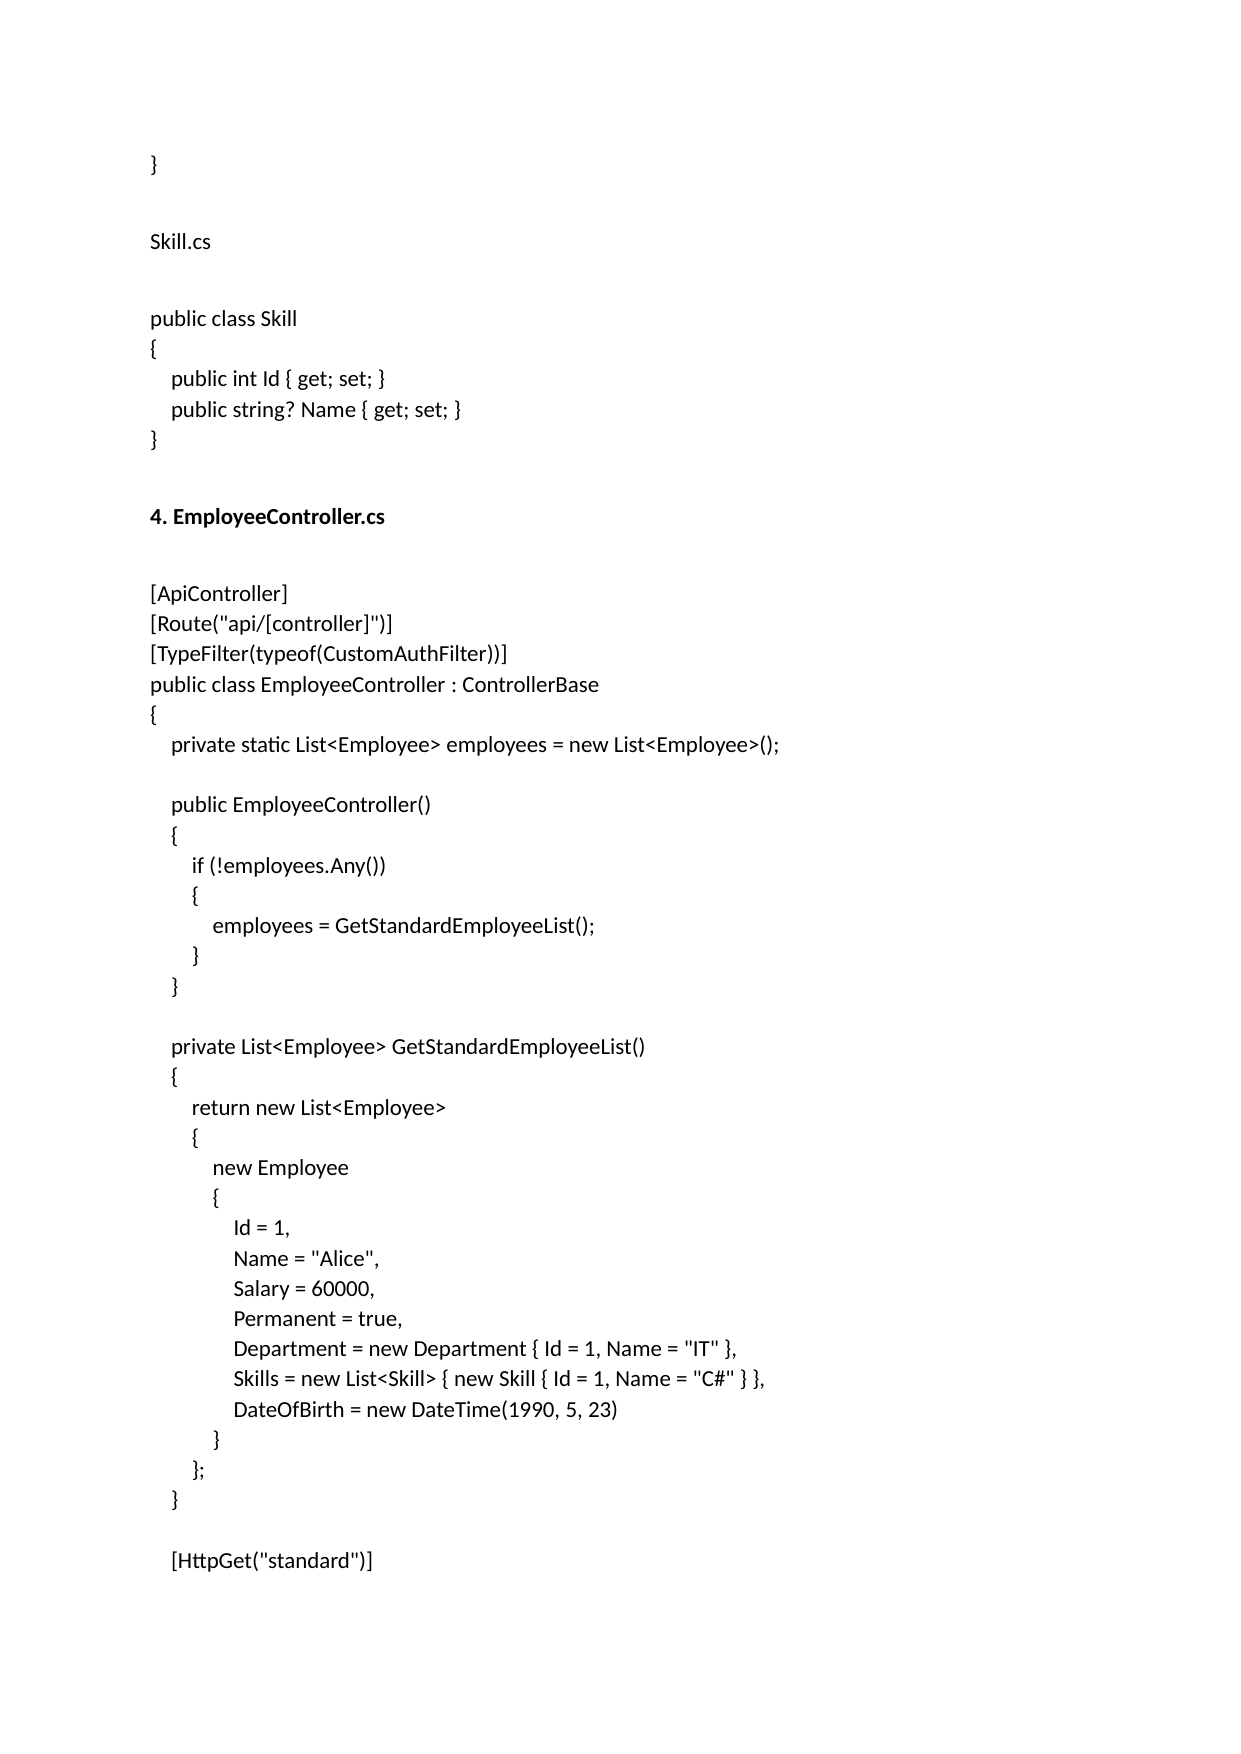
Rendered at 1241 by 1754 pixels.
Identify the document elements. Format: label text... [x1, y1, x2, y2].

text 4. EmployeeController.cs [150, 502, 1090, 530]
text Skill.cs [150, 227, 1090, 255]
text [150, 549, 1090, 1574]
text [150, 150, 1090, 208]
text public class Skill { public int Id { get; set; } public string? Name { get; set; } } [150, 274, 1090, 483]
